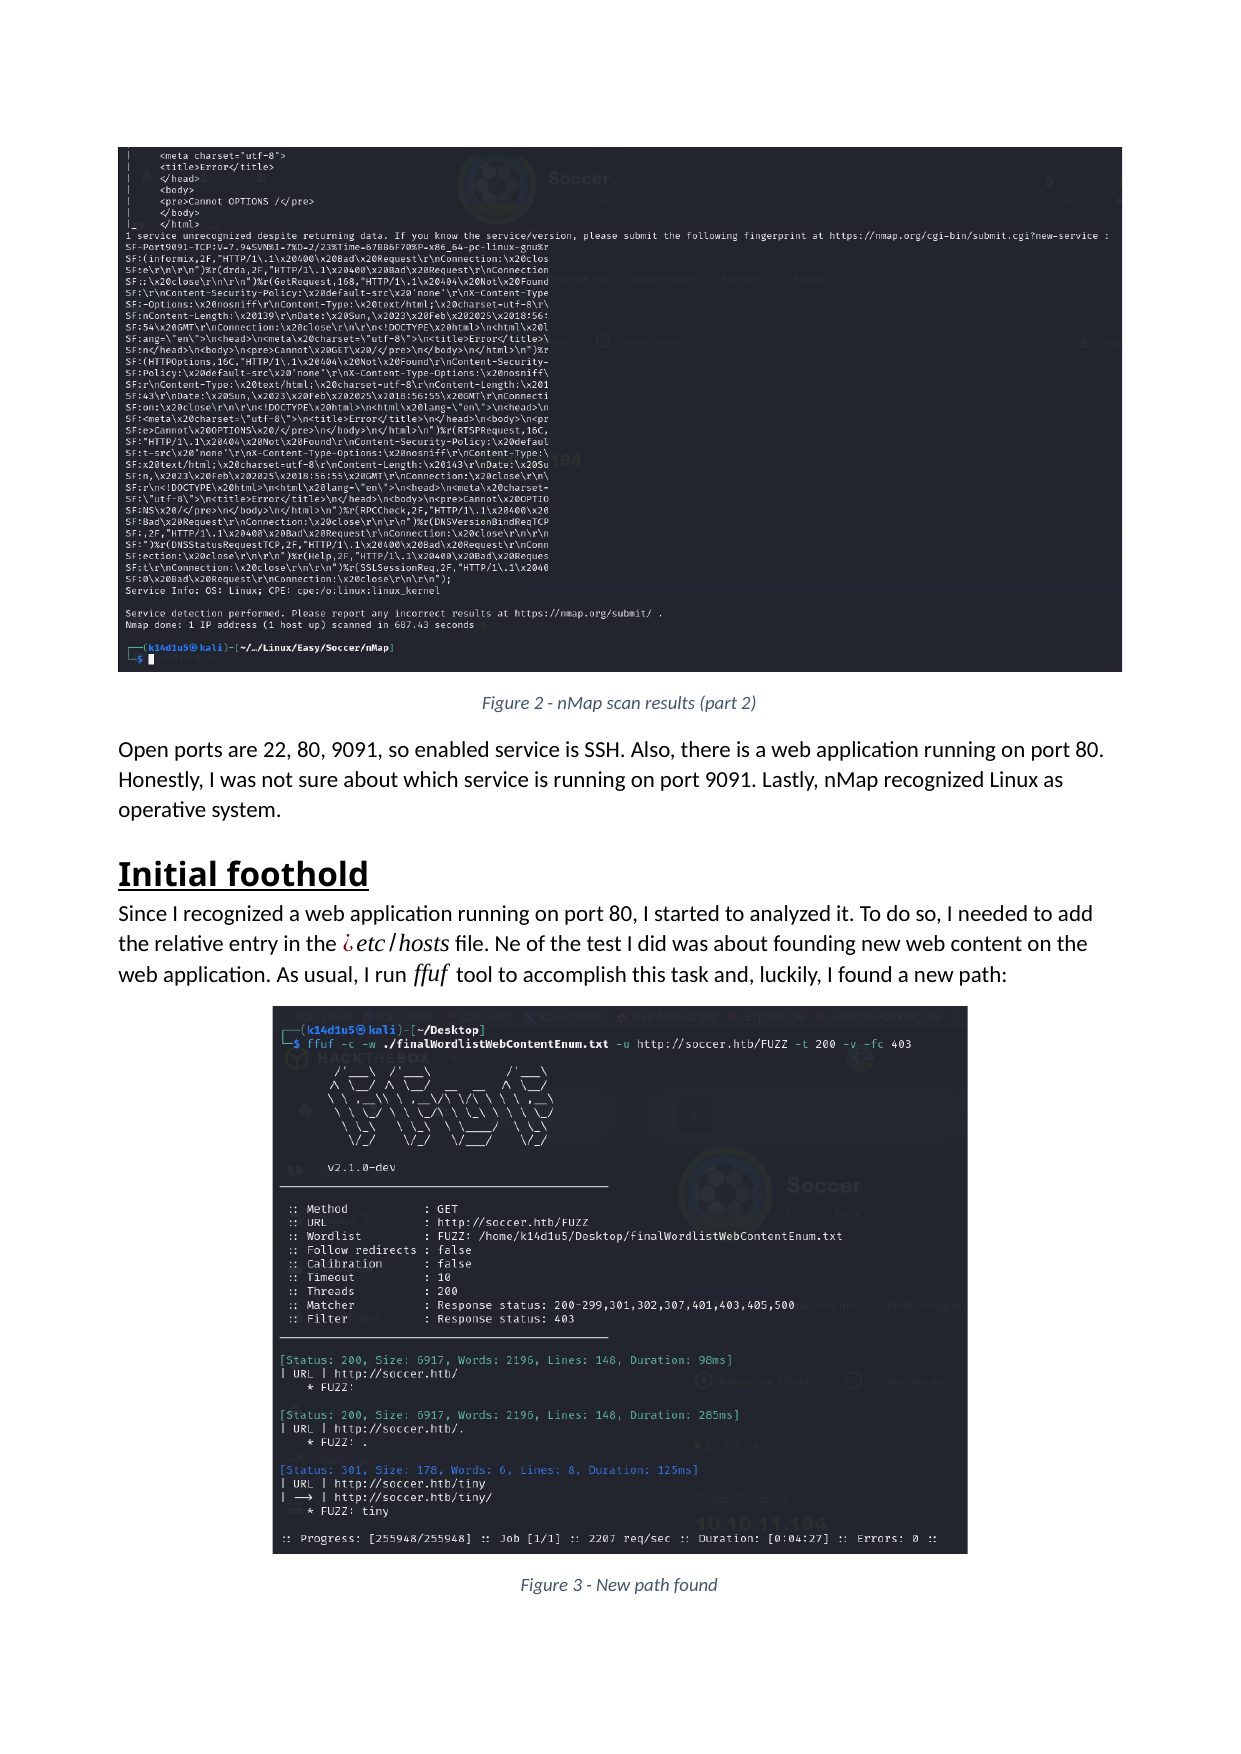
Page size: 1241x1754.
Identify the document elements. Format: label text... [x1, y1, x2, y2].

text Since I recognized a web application running on port 80, I started to analyzed it. To do so, I needed to add the relative entry in the file. Ne of the test I did was about founding new web content on the web application. As usual, I run tool to accomplish this task and, luckily, I found a new path: [118, 899, 1122, 988]
text Open ports are 22, 80, 9091, so enabled service is SSH. Also, there is a web application running on port 80. Honestly, I was not sure about which service is running on port 9091. Lastly, nMap recognized Linux as operative system. [118, 735, 1122, 823]
picture [272, 1006, 968, 1554]
text Figure 2 - nMap scan results (part 2) [118, 691, 1122, 714]
text Figure 3 - New path found [118, 1573, 1122, 1596]
picture [118, 147, 1123, 672]
subtitle Initial foothold [118, 850, 1122, 896]
